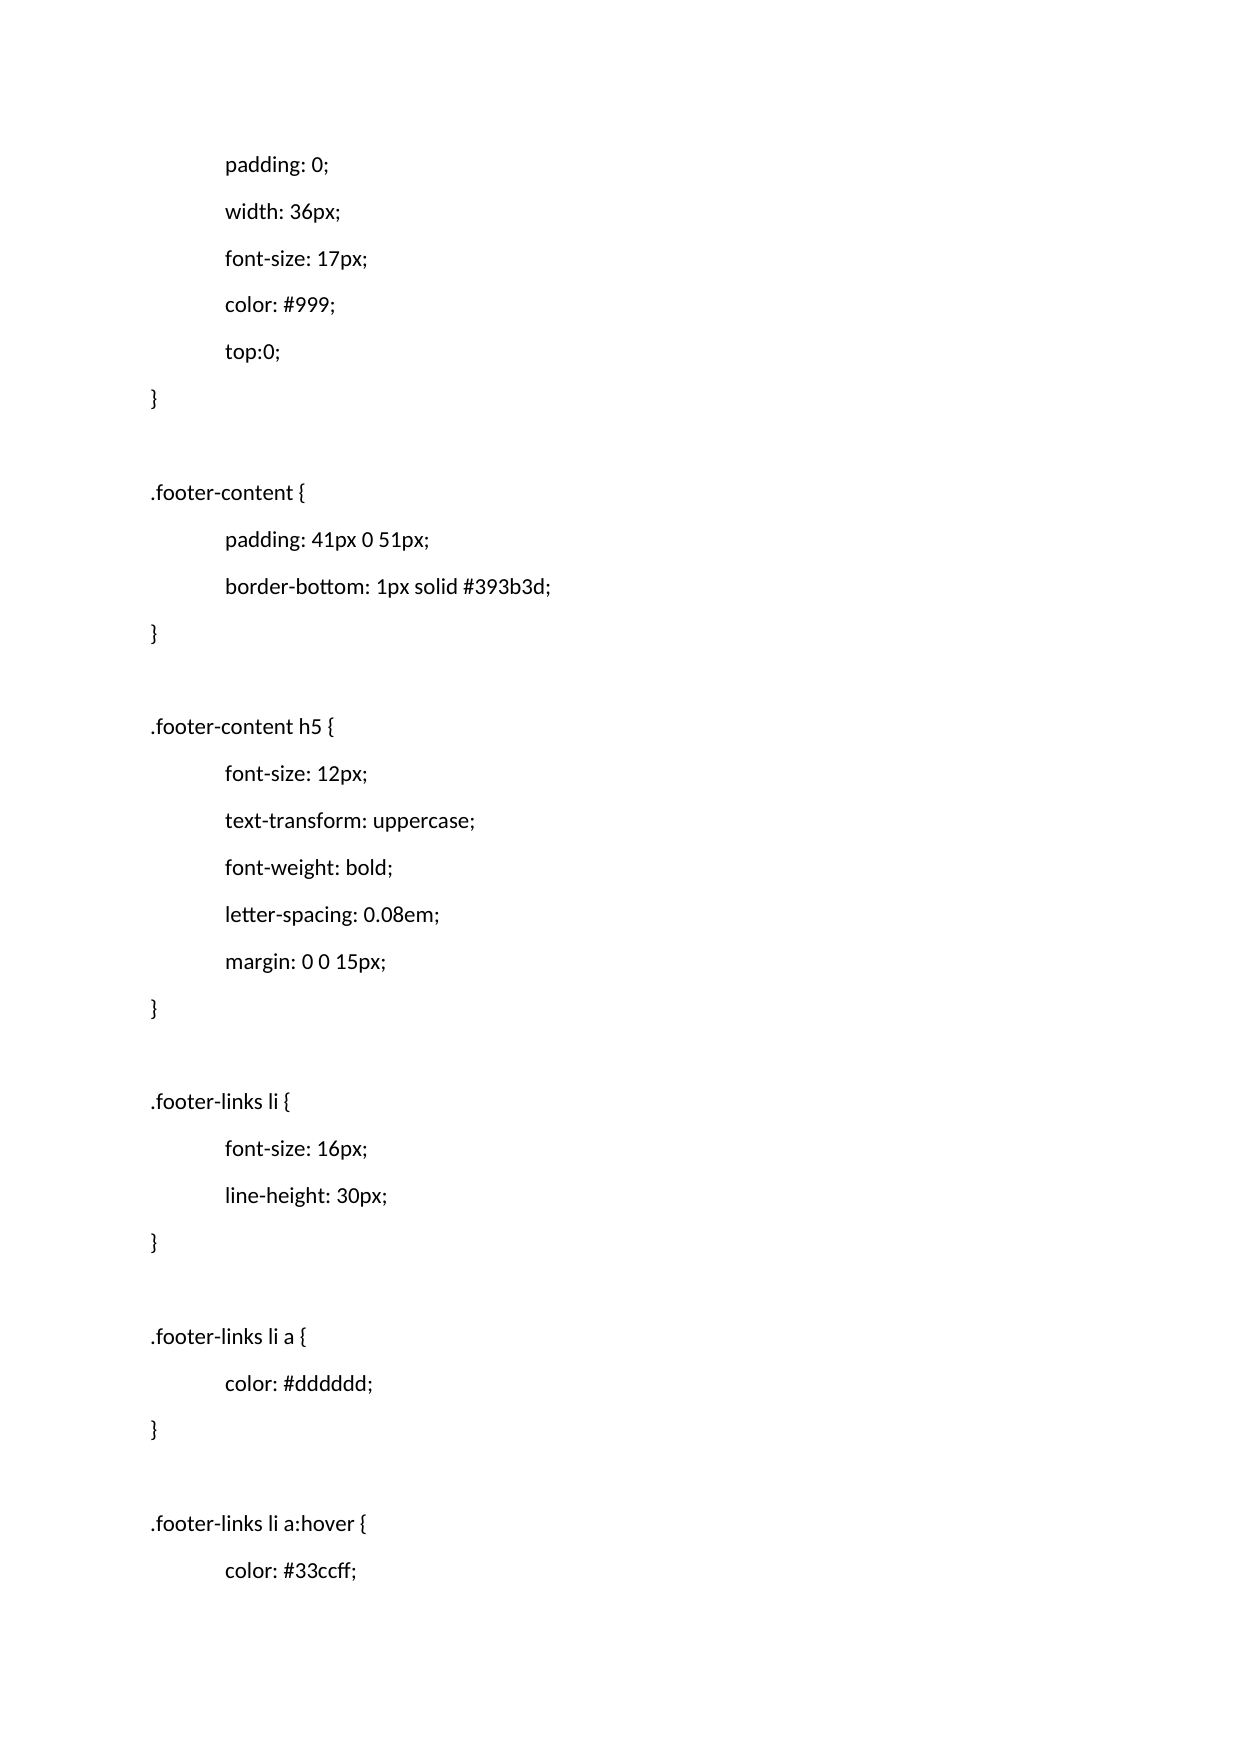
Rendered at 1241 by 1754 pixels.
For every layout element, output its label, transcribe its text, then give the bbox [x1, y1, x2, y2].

text font-size: 17px; [150, 244, 1090, 272]
text font-weight: bold; [150, 853, 1090, 881]
text padding: 41px 0 51px; [150, 525, 1090, 553]
text border-bottom: 1px solid #393b3d; [150, 572, 1090, 600]
text letter-spacing: 0.08em; [150, 900, 1090, 928]
text font-size: 16px; [150, 1134, 1090, 1162]
text color: #999; [150, 291, 1090, 319]
text .footer-links li { [150, 1087, 1090, 1116]
text .footer-content h5 { [150, 712, 1090, 741]
text } [150, 994, 1090, 1022]
text .footer-links li a:hover { [150, 1509, 1090, 1537]
text line-height: 30px; [150, 1181, 1090, 1209]
text } [150, 1228, 1090, 1256]
text } [150, 384, 1090, 412]
text top:0; [150, 337, 1090, 366]
text .footer-links li a { [150, 1322, 1090, 1350]
text font-size: 12px; [150, 759, 1090, 787]
text } [150, 1416, 1090, 1444]
text margin: 0 0 15px; [150, 947, 1090, 975]
text color: #33ccff; [150, 1556, 1090, 1584]
text } [150, 619, 1090, 647]
text padding: 0; [150, 150, 1090, 178]
text text-transform: uppercase; [150, 806, 1090, 834]
text color: #dddddd; [150, 1369, 1090, 1397]
text width: 36px; [150, 197, 1090, 225]
text .footer-content { [150, 478, 1090, 506]
